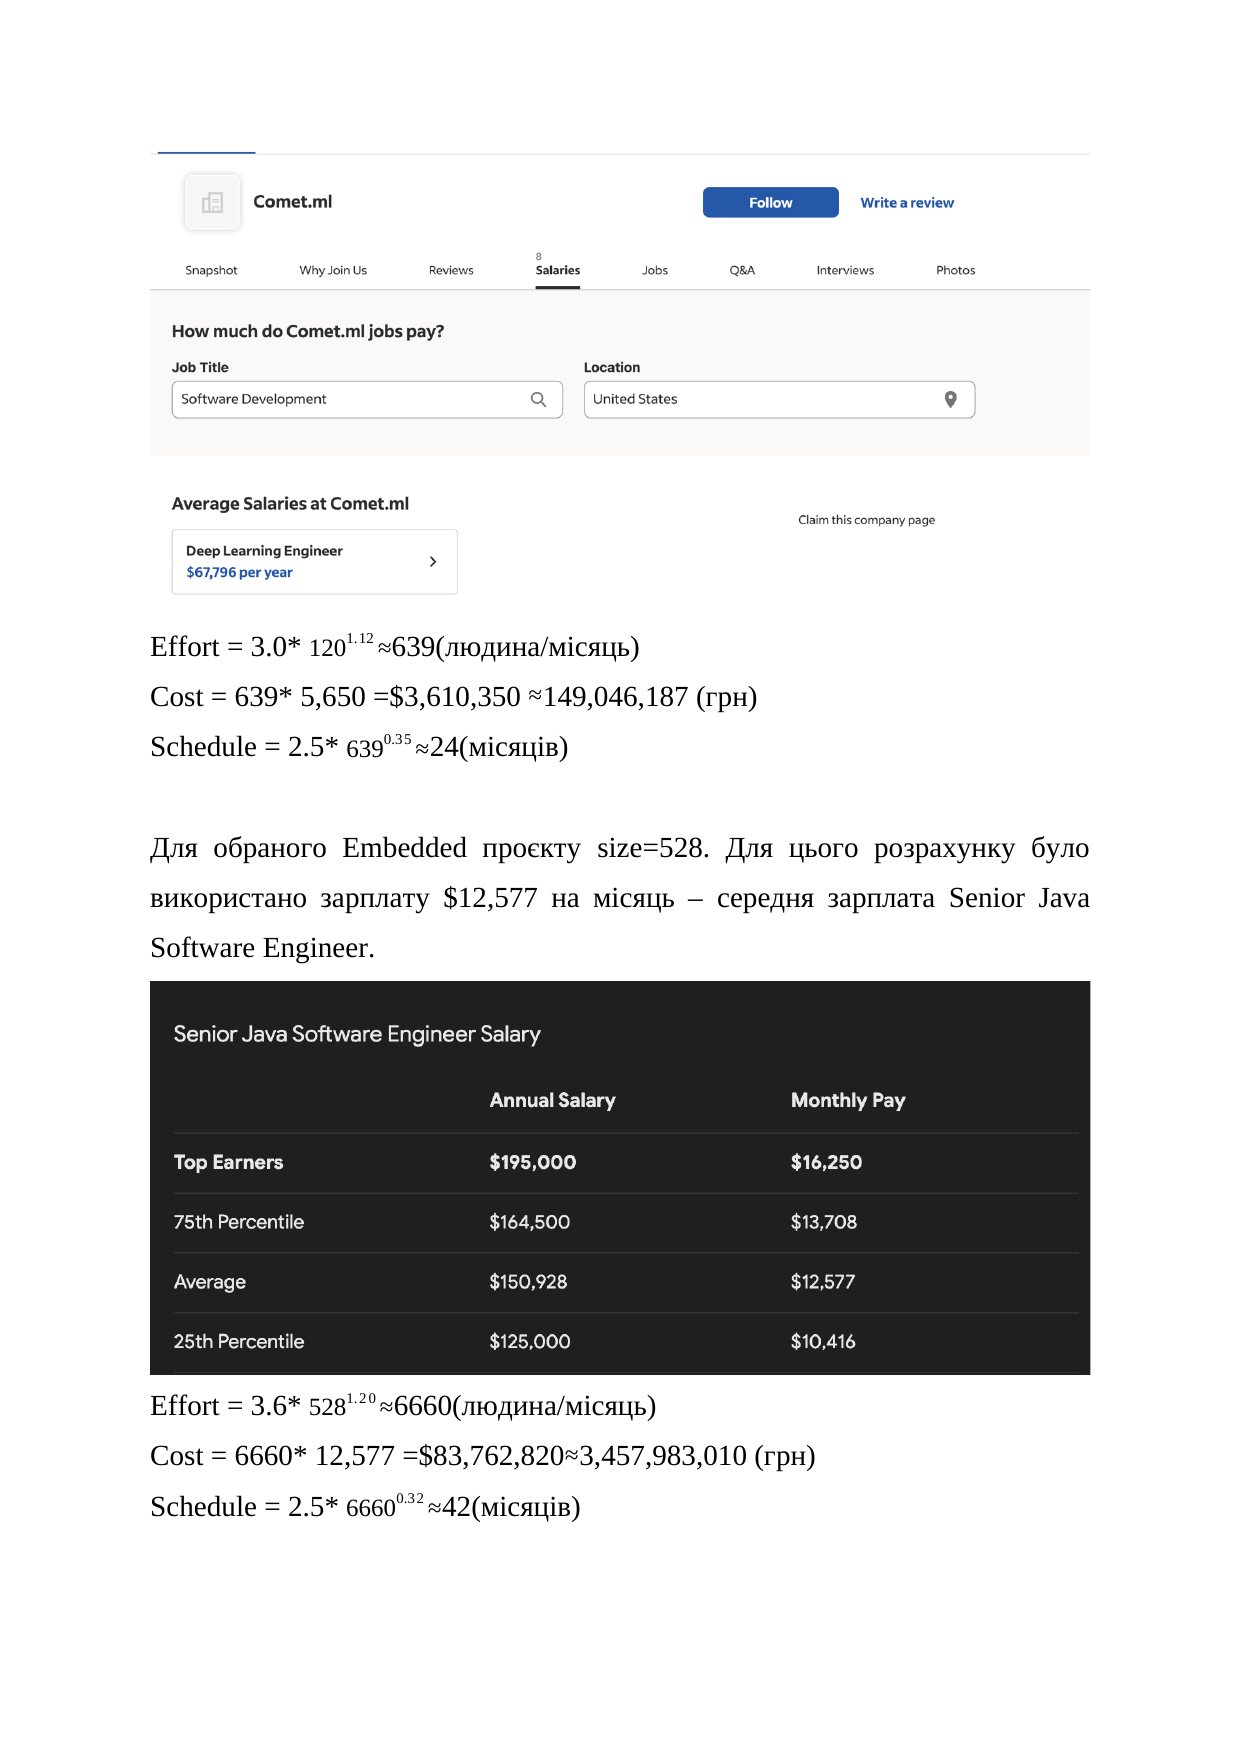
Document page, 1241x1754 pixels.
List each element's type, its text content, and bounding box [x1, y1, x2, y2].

text Effort = 3.0* 639(людина/місяць) [150, 629, 1090, 662]
picture [150, 150, 1091, 616]
text Schedule = 2.5* 42(місяців) [150, 1489, 1090, 1522]
picture [150, 981, 1091, 1375]
text Cost = 6660* 12,577 =$83,762,8203,457,983,010 (грн) [150, 1438, 1090, 1472]
text Для обраного Embedded проєкту size=528. Для цього розрахунку було використано зарплату $12,577 на місяць – середня зарплата Senior Java Software Engineer. [150, 830, 1090, 964]
text Effort = 3.6* 6660(людина/місяць) [150, 1388, 1090, 1422]
text Cost = 639* 5,650 =$3,610,350 149,046,187 (грн) [150, 679, 1090, 713]
text Schedule = 2.5* 24(місяців) [150, 729, 1090, 763]
